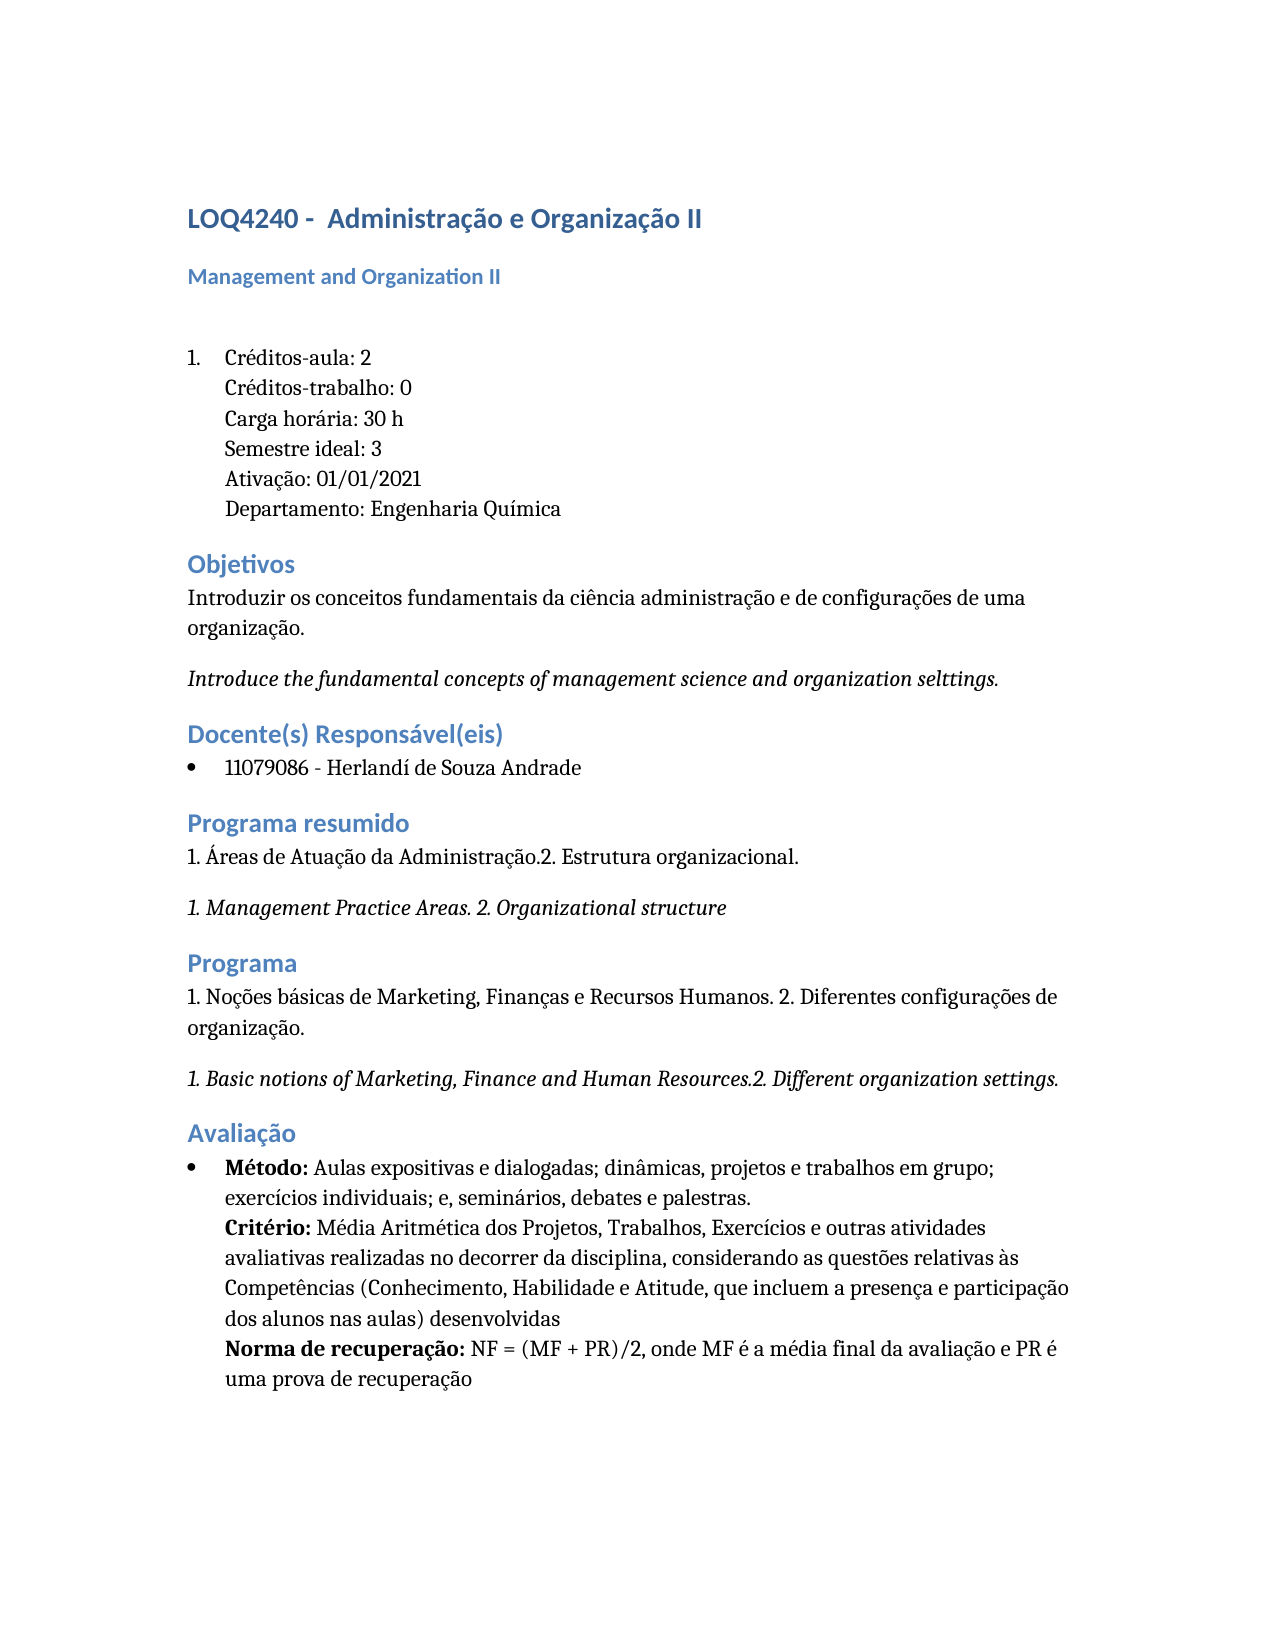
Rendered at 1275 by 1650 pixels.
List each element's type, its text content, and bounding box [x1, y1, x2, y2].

text 1. Management Practice Areas. 2. Organizational structure [187, 895, 1087, 922]
list 11079086 - Herlandí de Souza Andrade [187, 755, 1087, 782]
list Método: Aulas expositivas e dialogadas; dinâmicas, projetos e trabalhos em grupo; exercícios individuais; e, seminários, debates e palestras. Critério: Média Aritmética dos Projetos, Trabalhos, Exercícios e outras atividades avaliativas realizadas no decorrer da disciplina, considerando as questões relativas às Competências (Conhecimento, Habilidade e Atitude, que incluem a presença e participação dos alunos nas aulas) desenvolvidas Norma de recuperação: NF = (MF + PR)/2, onde MF é a média final da avaliação e PR é uma prova de recuperação [187, 1154, 1087, 1392]
subtitle Docente(s) Responsável(eis) [187, 717, 1087, 750]
subtitle Management and Organization II [187, 262, 1087, 290]
text 1. Basic notions of Marketing, Finance and Human Resources.2. Different organization settings. [187, 1065, 1087, 1092]
subtitle LOQ4240 - Administração e Organização II [187, 200, 1087, 236]
subtitle Objetivos [187, 547, 1087, 580]
list Créditos-aula: 2 Créditos-trabalho: 0 Carga horária: 30 h Semestre ideal: 3 Ativação: 01/01/2021 Departamento: Engenharia Química [187, 345, 1087, 522]
text Introduce the fundamental concepts of management science and organization selttings. [187, 666, 1087, 693]
subtitle Avaliação [187, 1116, 1087, 1149]
text 1. Áreas de Atuação da Administração.2. Estrutura organizacional. [187, 844, 1087, 871]
subtitle Programa [187, 946, 1087, 979]
subtitle Programa resumido [187, 806, 1087, 839]
text 1. Noções básicas de Marketing, Finanças e Recursos Humanos. 2. Diferentes configurações de organização. [187, 984, 1087, 1041]
text Introduzir os conceitos fundamentais da ciência administração e de configurações de uma organização. [187, 585, 1087, 642]
